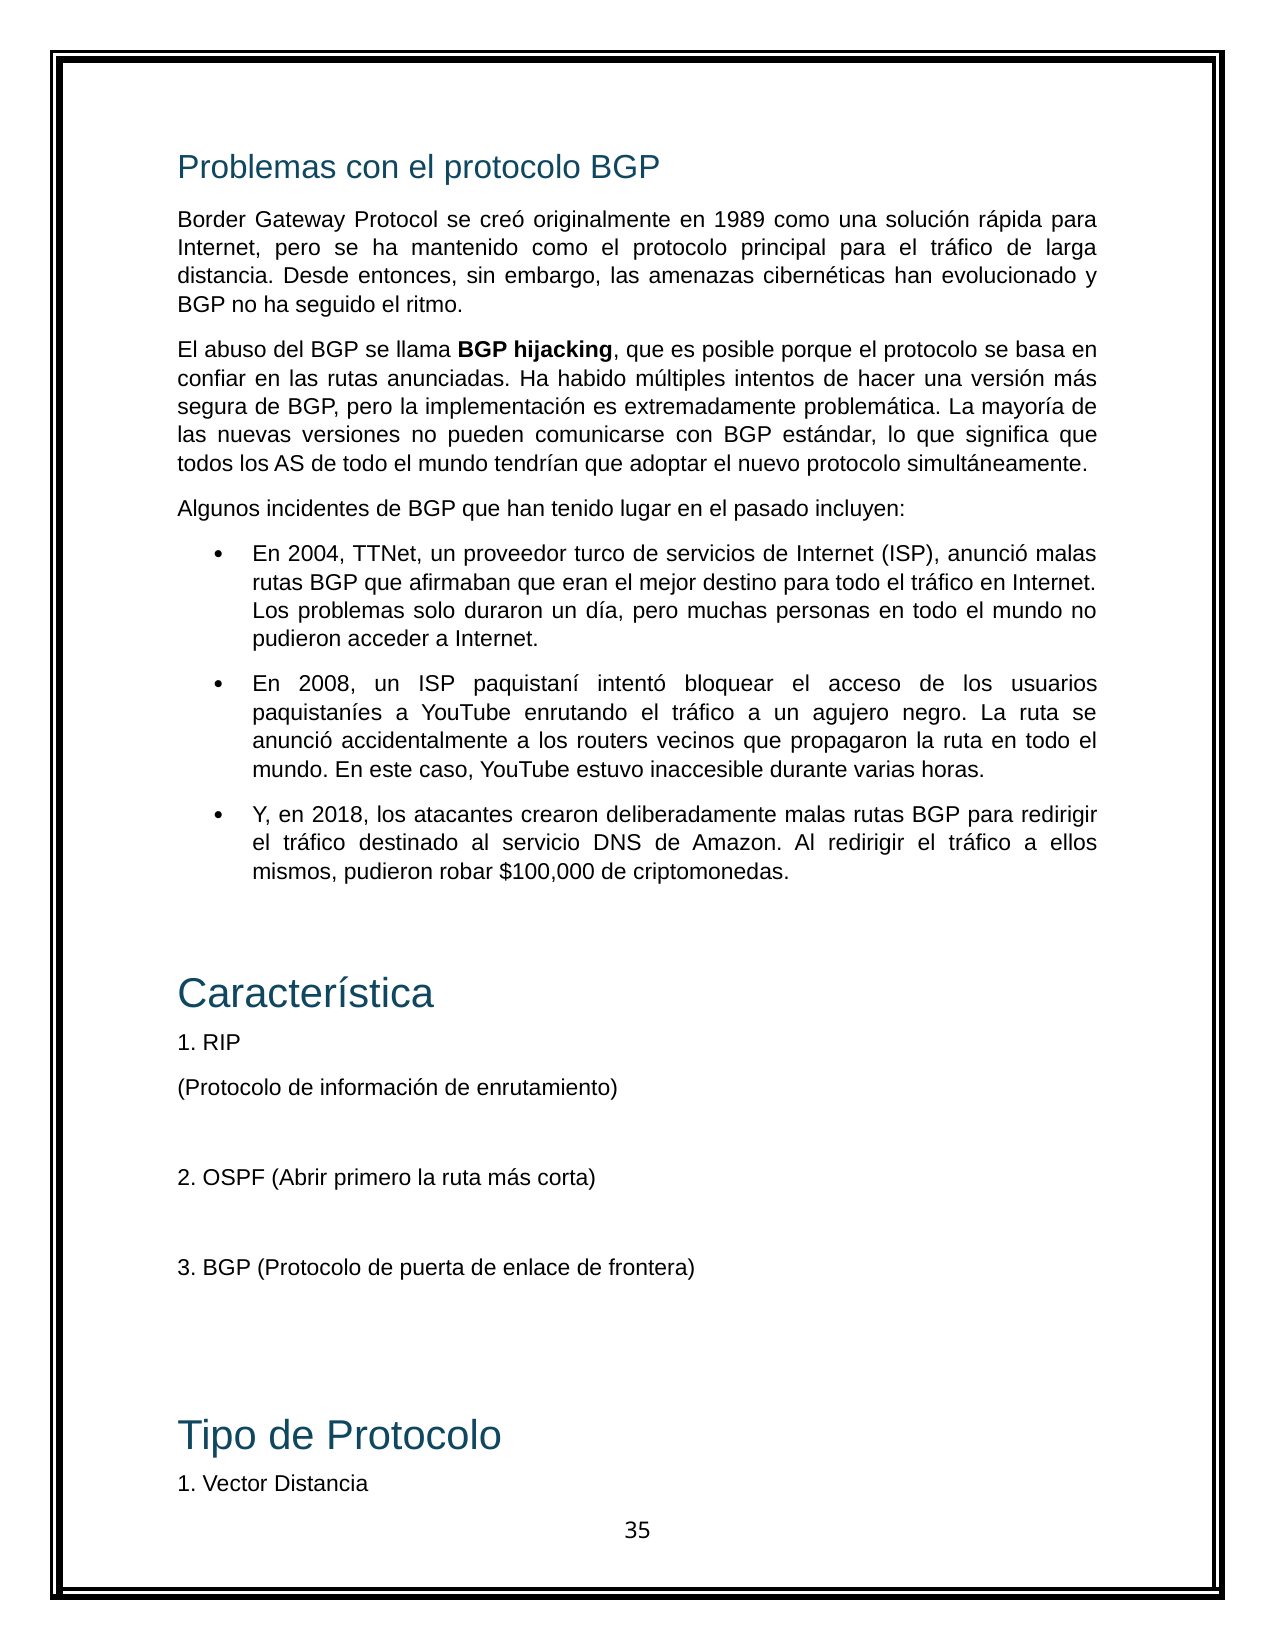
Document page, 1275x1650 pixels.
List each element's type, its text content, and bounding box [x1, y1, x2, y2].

subtitle Tipo de Protocolo [177, 1410, 1098, 1458]
list Y, en 2018, los atacantes crearon deliberadamente malas rutas BGP para redirigir el tráfico destinado al servicio DNS de Amazon. Al redirigir el tráfico a ellos mismos, pudieron robar $100,000 de criptomonedas. [214, 801, 1098, 884]
list En 2004, TTNet, un proveedor turco de servicios de Internet (ISP), anunció malas rutas BGP que afirmaban que eran el mejor destino para todo el tráfico en Internet. Los problemas solo duraron un día, pero muchas personas en todo el mundo no pudieron acceder a Internet. [214, 540, 1098, 652]
text 1. RIP [177, 1029, 1098, 1055]
text (Protocolo de información de enrutamiento) [177, 1074, 1098, 1100]
text Algunos incidentes de BGP que han tenido lugar en el pasado incluyen: [177, 495, 1098, 521]
text 3. BGP (Protocolo de puerta de enlace de frontera) [177, 1254, 1098, 1281]
text El abuso del BGP se llama BGP hijacking, que es posible porque el protocolo se basa en confiar en las rutas anunciadas. Ha habido múltiples intentos de hacer una versión más segura de BGP, pero la implementación es extremadamente problemática. La mayoría de las nuevas versiones no pueden comunicarse con BGP estándar, lo que significa que todos los AS de todo el mundo tendrían que adoptar el nuevo protocolo simultáneamente. [177, 336, 1098, 476]
list En 2008, un ISP paquistaní intentó bloquear el acceso de los usuarios paquistaníes a YouTube enrutando el tráfico a un agujero negro. La ruta se anunció accidentalmente a los routers vecinos que propagaron la ruta en todo el mundo. En este caso, YouTube estuvo inaccesible durante varias horas. [214, 670, 1098, 782]
text Problemas con el protocolo BGP [177, 147, 1098, 186]
text 1. Vector Distancia [177, 1470, 1098, 1497]
text 2. OSPF (Abrir primero la ruta más corta) [177, 1164, 1098, 1190]
text Border Gateway Protocol se creó originalmente en 1989 como una solución rápida para Internet, pero se ha mantenido como el protocolo principal para el tráfico de larga distancia. Desde entonces, sin embargo, las amenazas cibernéticas han evolucionado y BGP no ha seguido el ritmo. [177, 206, 1098, 317]
subtitle Característica [177, 969, 1098, 1017]
